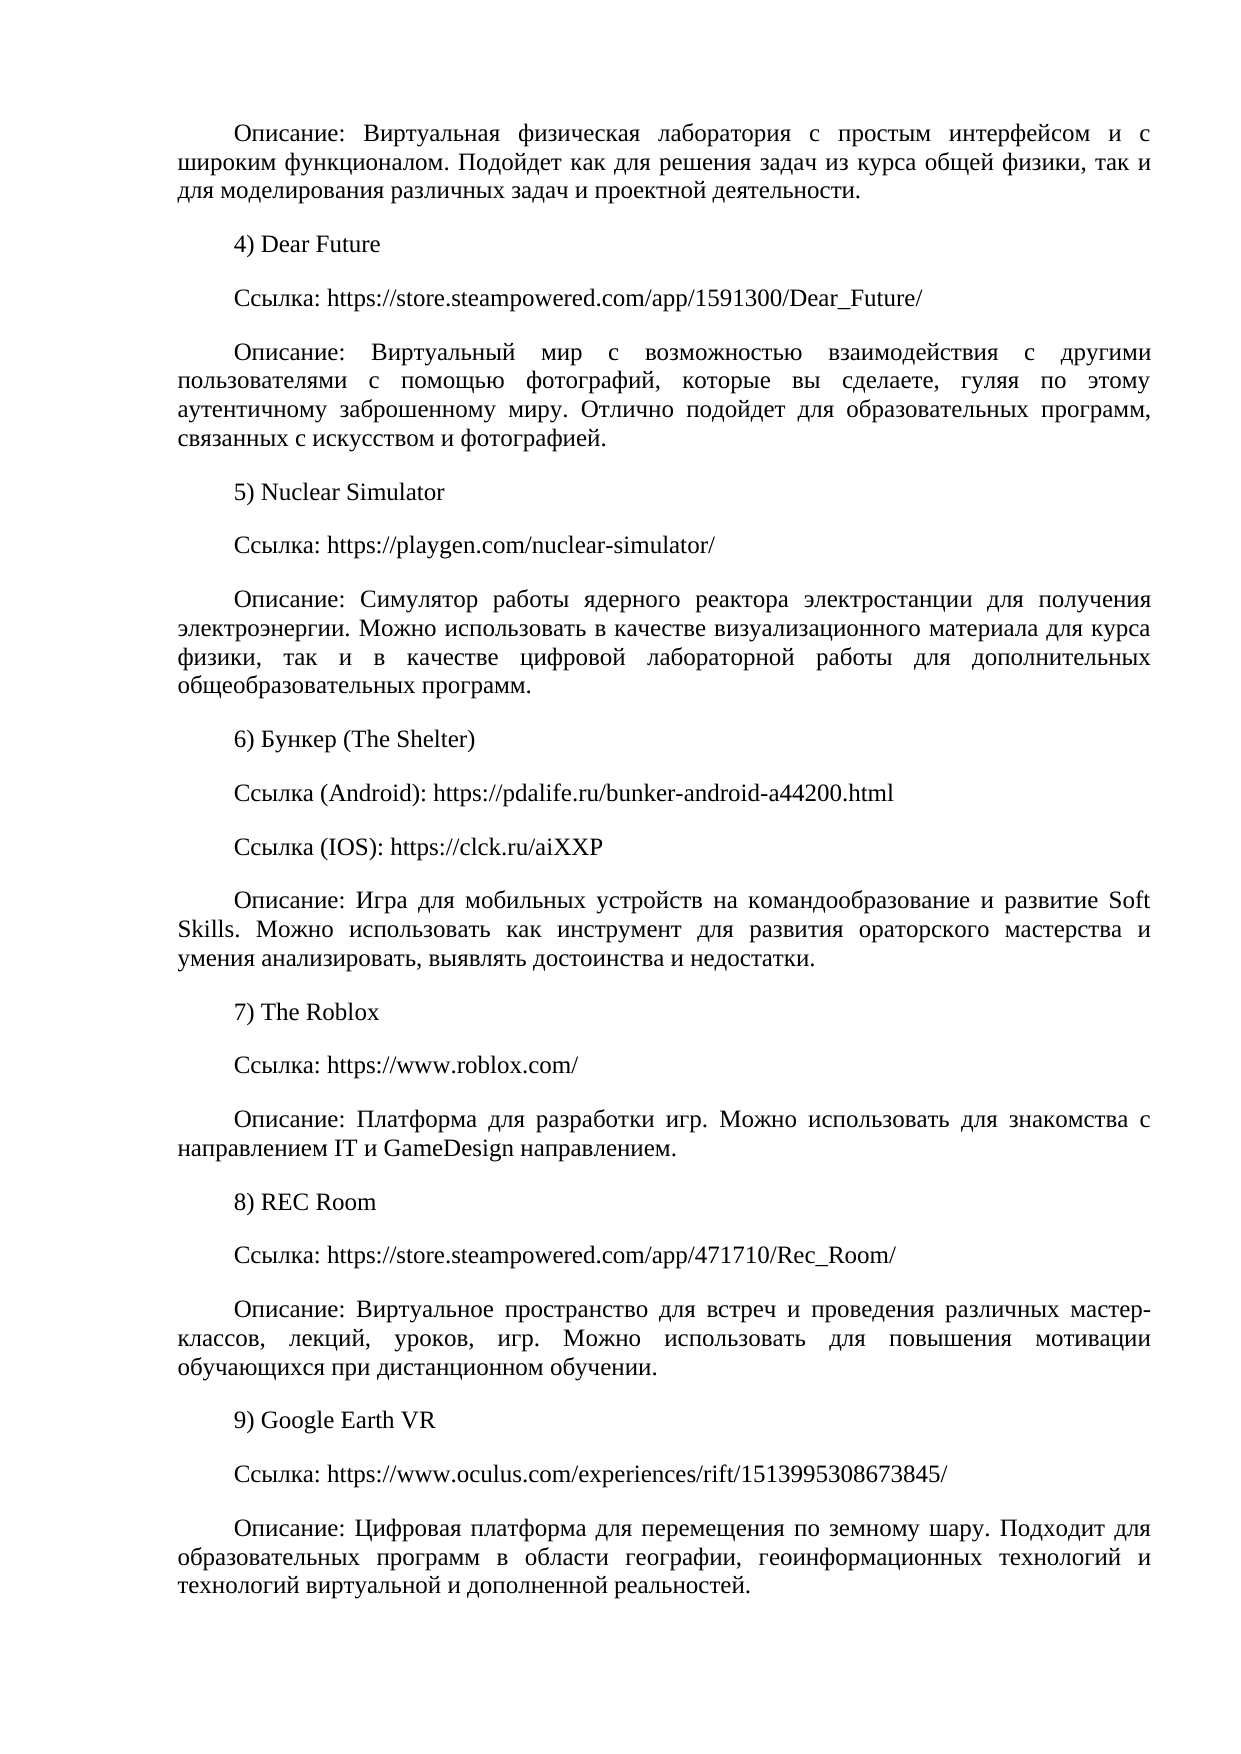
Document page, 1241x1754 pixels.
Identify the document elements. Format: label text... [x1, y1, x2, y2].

text 9) Google Earth VR [177, 1406, 1152, 1434]
text 7) The Roblox [177, 997, 1152, 1026]
text Ссылка: https://store.steampowered.com/app/1591300/Dear_Future/ [177, 283, 1152, 312]
text Ссылка (Android): https://pdalife.ru/bunker-android-a44200.html [177, 778, 1152, 807]
text Описание: Виртуальный мир с возможностью взаимодействия с другими пользователями с помощью фотографий, которые вы сделаете, гуляя по этому аутентичному заброшенному миру. Отлично подойдет для образовательных программ, связанных с искусством и фотографией. [177, 337, 1152, 452]
text Ссылка: https://www.oculus.com/experiences/rift/1513995308673845/ [177, 1459, 1152, 1488]
text 4) Dear Future [177, 229, 1152, 258]
text Ссылка: https://www.roblox.com/ [177, 1051, 1152, 1079]
text Ссылка: https://store.steampowered.com/app/471710/Rec_Room/ [177, 1241, 1152, 1269]
text Ссылка: https://playgen.com/nuclear-simulator/ [177, 531, 1152, 559]
text Ссылка (IOS): https://clck.ru/aiXXP [177, 832, 1152, 861]
text Описание: Виртуальное пространство для встреч и проведения различных мастер-классов, лекций, уроков, игр. Можно использовать для повышения мотивации обучающихся при дистанционном обучении. [177, 1294, 1152, 1381]
text Описание: Игра для мобильных устройств на командообразование и развитие Soft Skills. Можно использовать как инструмент для развития ораторского мастерства и умения анализировать, выявлять достоинства и недостатки. [177, 886, 1152, 972]
text 8) REC Room [177, 1187, 1152, 1216]
text Описание: Цифровая платформа для перемещения по земному шару. Подходит для образовательных программ в области географии, геоинформационных технологий и технологий виртуальной и дополненной реальностей. [177, 1513, 1152, 1599]
text Описание: Симулятор работы ядерного реактора электростанции для получения электроэнергии. Можно использовать в качестве визуализационного материала для курса физики, так и в качестве цифровой лабораторной работы для дополнительных общеобразовательных программ. [177, 584, 1152, 699]
text 5) Nuclear Simulator [177, 477, 1152, 506]
text Описание: Виртуальная физическая лаборатория с простым интерфейсом и с широким функционалом. Подойдет как для решения задач из курса общей физики, так и для моделирования различных задач и проектной деятельности. [177, 118, 1152, 204]
text Описание: Платформа для разработки игр. Можно использовать для знакомства с направлением IT и GameDesign направлением. [177, 1104, 1152, 1162]
text 6) Бункер (The Shelter) [177, 724, 1152, 753]
